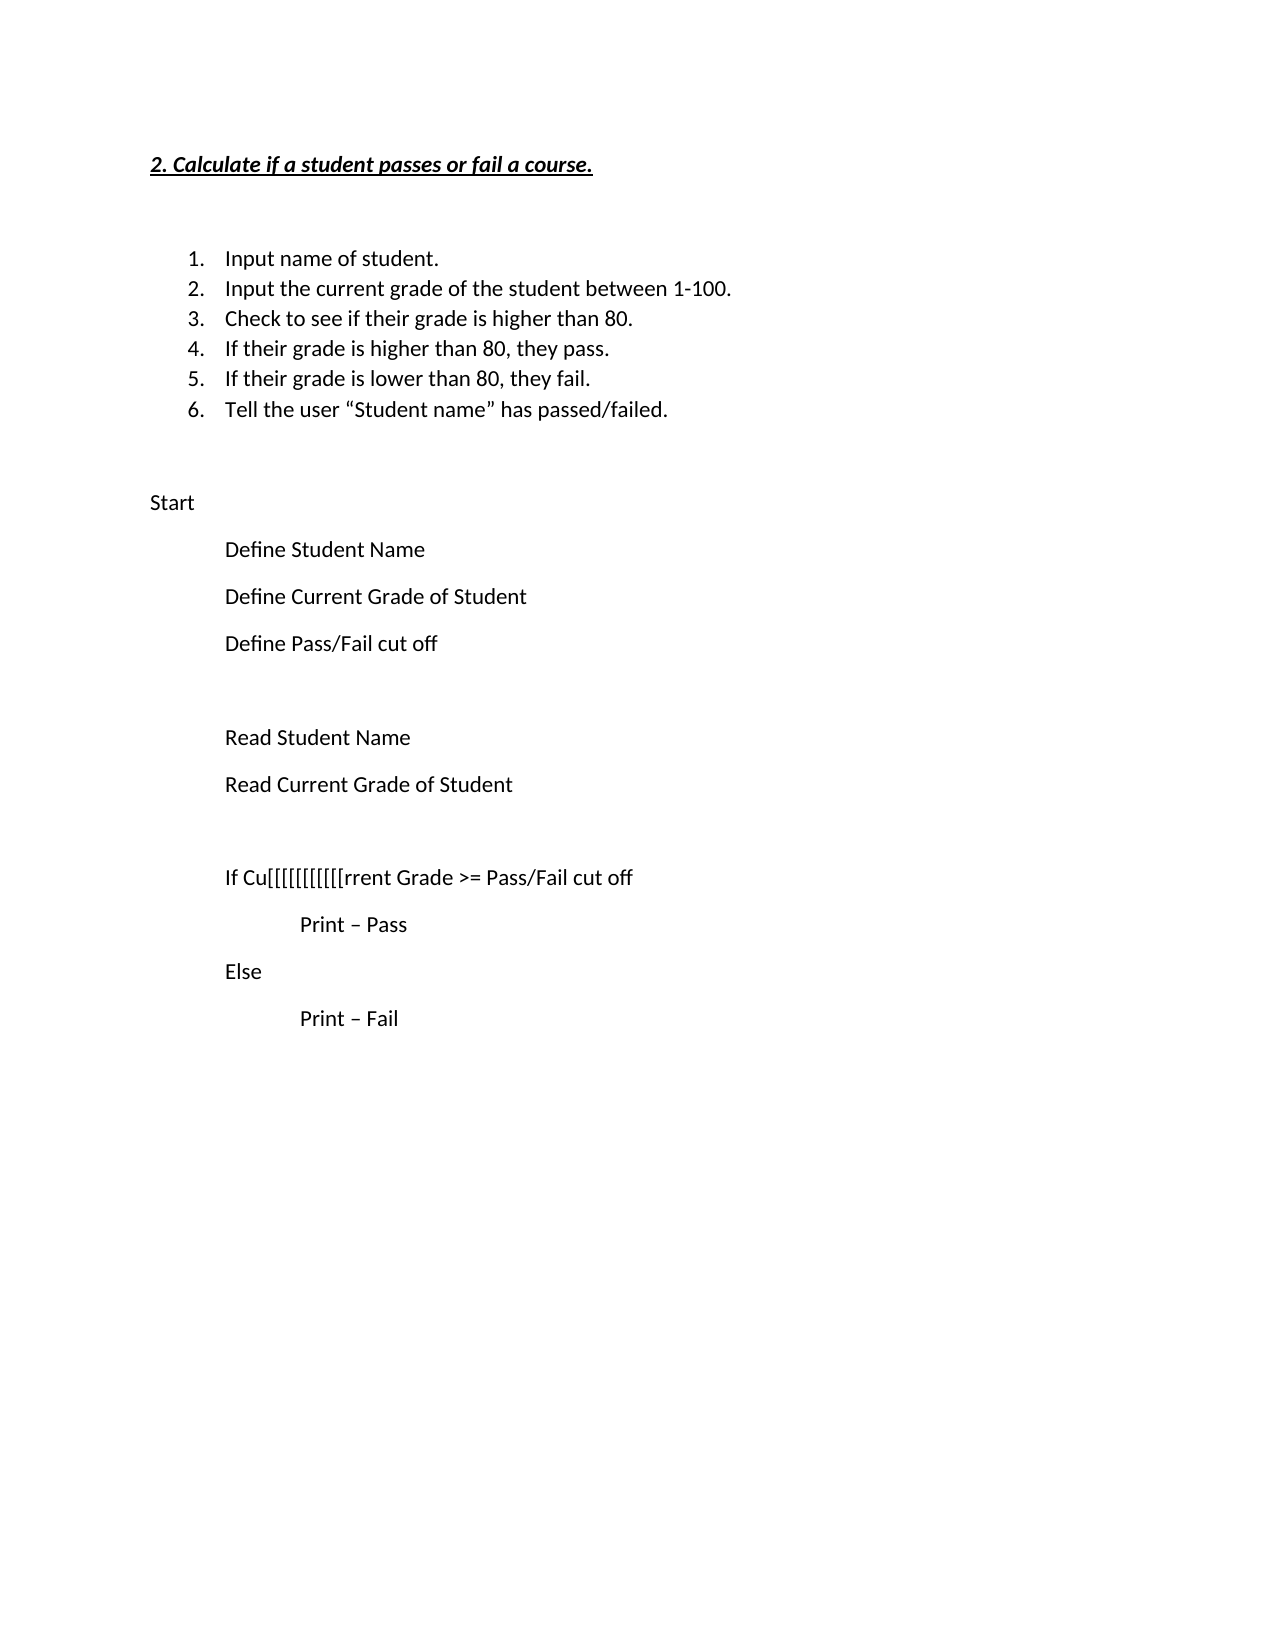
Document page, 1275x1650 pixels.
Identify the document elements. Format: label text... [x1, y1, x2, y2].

text Define Current Grade of Student [150, 582, 1125, 610]
text Print – Fail [150, 1004, 1125, 1032]
list Input name of student. [187, 244, 1125, 272]
text Define Pass/Fail cut off [150, 629, 1125, 657]
list Tell the user “Student name” has passed/failed. [187, 395, 1125, 423]
list Input the current grade of the student between 1-100. [187, 274, 1125, 302]
text Read Student Name [150, 723, 1125, 751]
text Else [150, 957, 1125, 985]
text Start [150, 488, 1125, 517]
list Check to see if their grade is higher than 80. [187, 304, 1125, 332]
list If their grade is higher than 80, they pass. [187, 334, 1125, 362]
list If their grade is lower than 80, they fail. [187, 364, 1125, 393]
text 2. Calculate if a student passes or fail a course. [150, 150, 1125, 178]
text Define Student Name [150, 535, 1125, 563]
text Read Current Grade of Student [150, 770, 1125, 798]
text If Cu[[[[[[[[[[[rrent Grade >= Pass/Fail cut off [150, 863, 1125, 892]
text Print – Pass [150, 910, 1125, 938]
